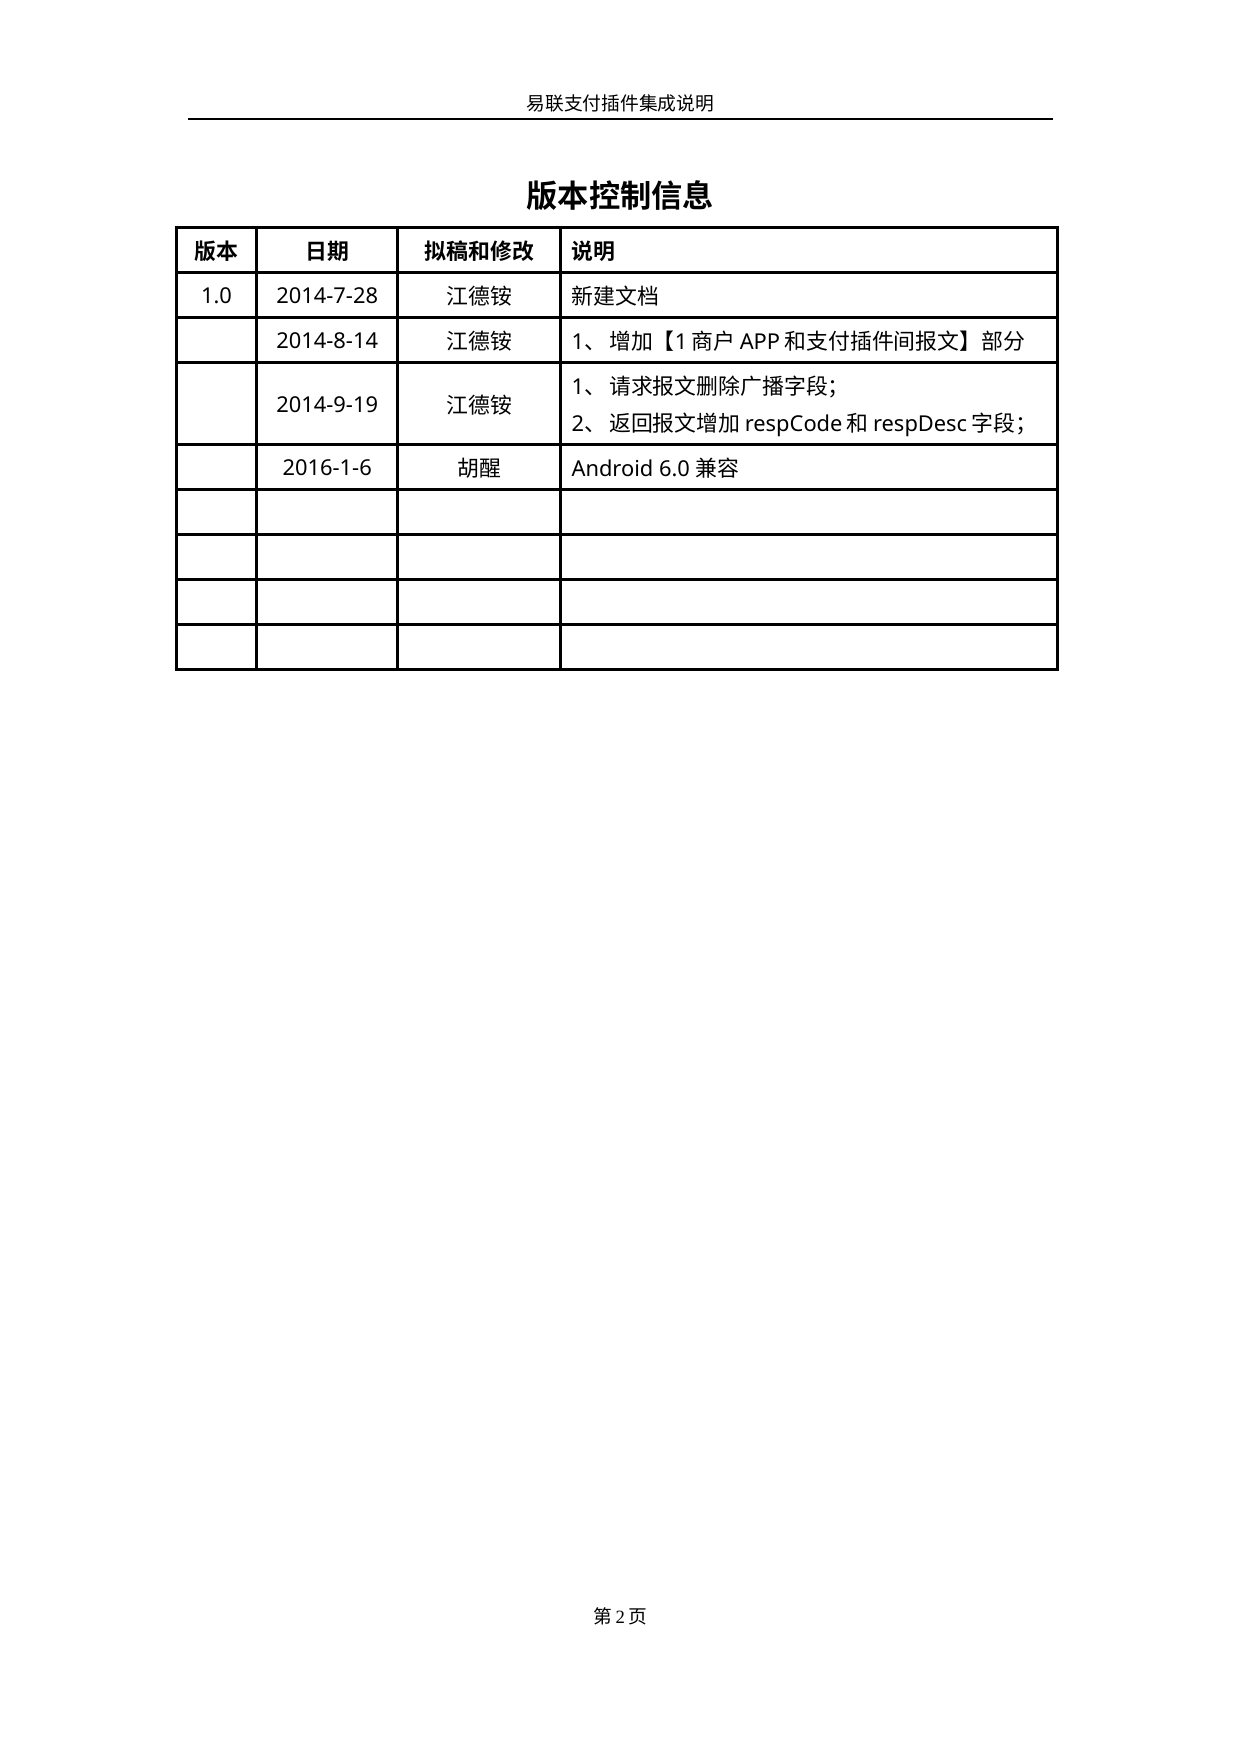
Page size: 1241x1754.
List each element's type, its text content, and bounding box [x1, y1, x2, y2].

table_cell 2014-8-14 [258, 319, 396, 361]
table_cell 2014-9-19 [258, 364, 396, 443]
table_cell [562, 491, 1056, 533]
table_cell 江德铵 [399, 364, 559, 443]
table_header 说明 [562, 229, 1056, 271]
table_cell [562, 581, 1056, 623]
table_cell Android 6.0 兼容 [562, 446, 1056, 488]
table_cell [178, 581, 255, 623]
table_cell [399, 626, 559, 668]
table_cell [562, 626, 1056, 668]
text 版本控制信息 [187, 161, 1053, 226]
table_header 拟稿和修改 [399, 229, 559, 271]
table_cell [178, 364, 255, 443]
table_header 版本 [178, 229, 255, 271]
table_cell [178, 446, 255, 488]
table_cell [178, 626, 255, 668]
table_cell [399, 536, 559, 578]
table_header 日期 [258, 229, 396, 271]
table_cell [178, 491, 255, 533]
table_cell [258, 581, 396, 623]
table_cell [258, 626, 396, 668]
table_cell [178, 536, 255, 578]
table_cell 江德铵 [399, 274, 559, 316]
table_cell 胡醒 [399, 446, 559, 488]
table_cell 增加【1商户APP和支付插件间报文】部分 [562, 319, 1056, 361]
table_cell 江德铵 [399, 319, 559, 361]
table_cell [399, 581, 559, 623]
table_cell [178, 319, 255, 361]
table_cell 1.0 [178, 274, 255, 316]
table_cell [399, 491, 559, 533]
table_cell 2016-1-6 [258, 446, 396, 488]
table_cell 2014-7-28 [258, 274, 396, 316]
table_cell [258, 491, 396, 533]
table_cell [562, 536, 1056, 578]
table_cell 新建文档 [562, 274, 1056, 316]
table_cell 请求报文删除广播字段； 返回报文增加respCode和respDesc字段； [562, 364, 1056, 443]
table_cell [258, 536, 396, 578]
